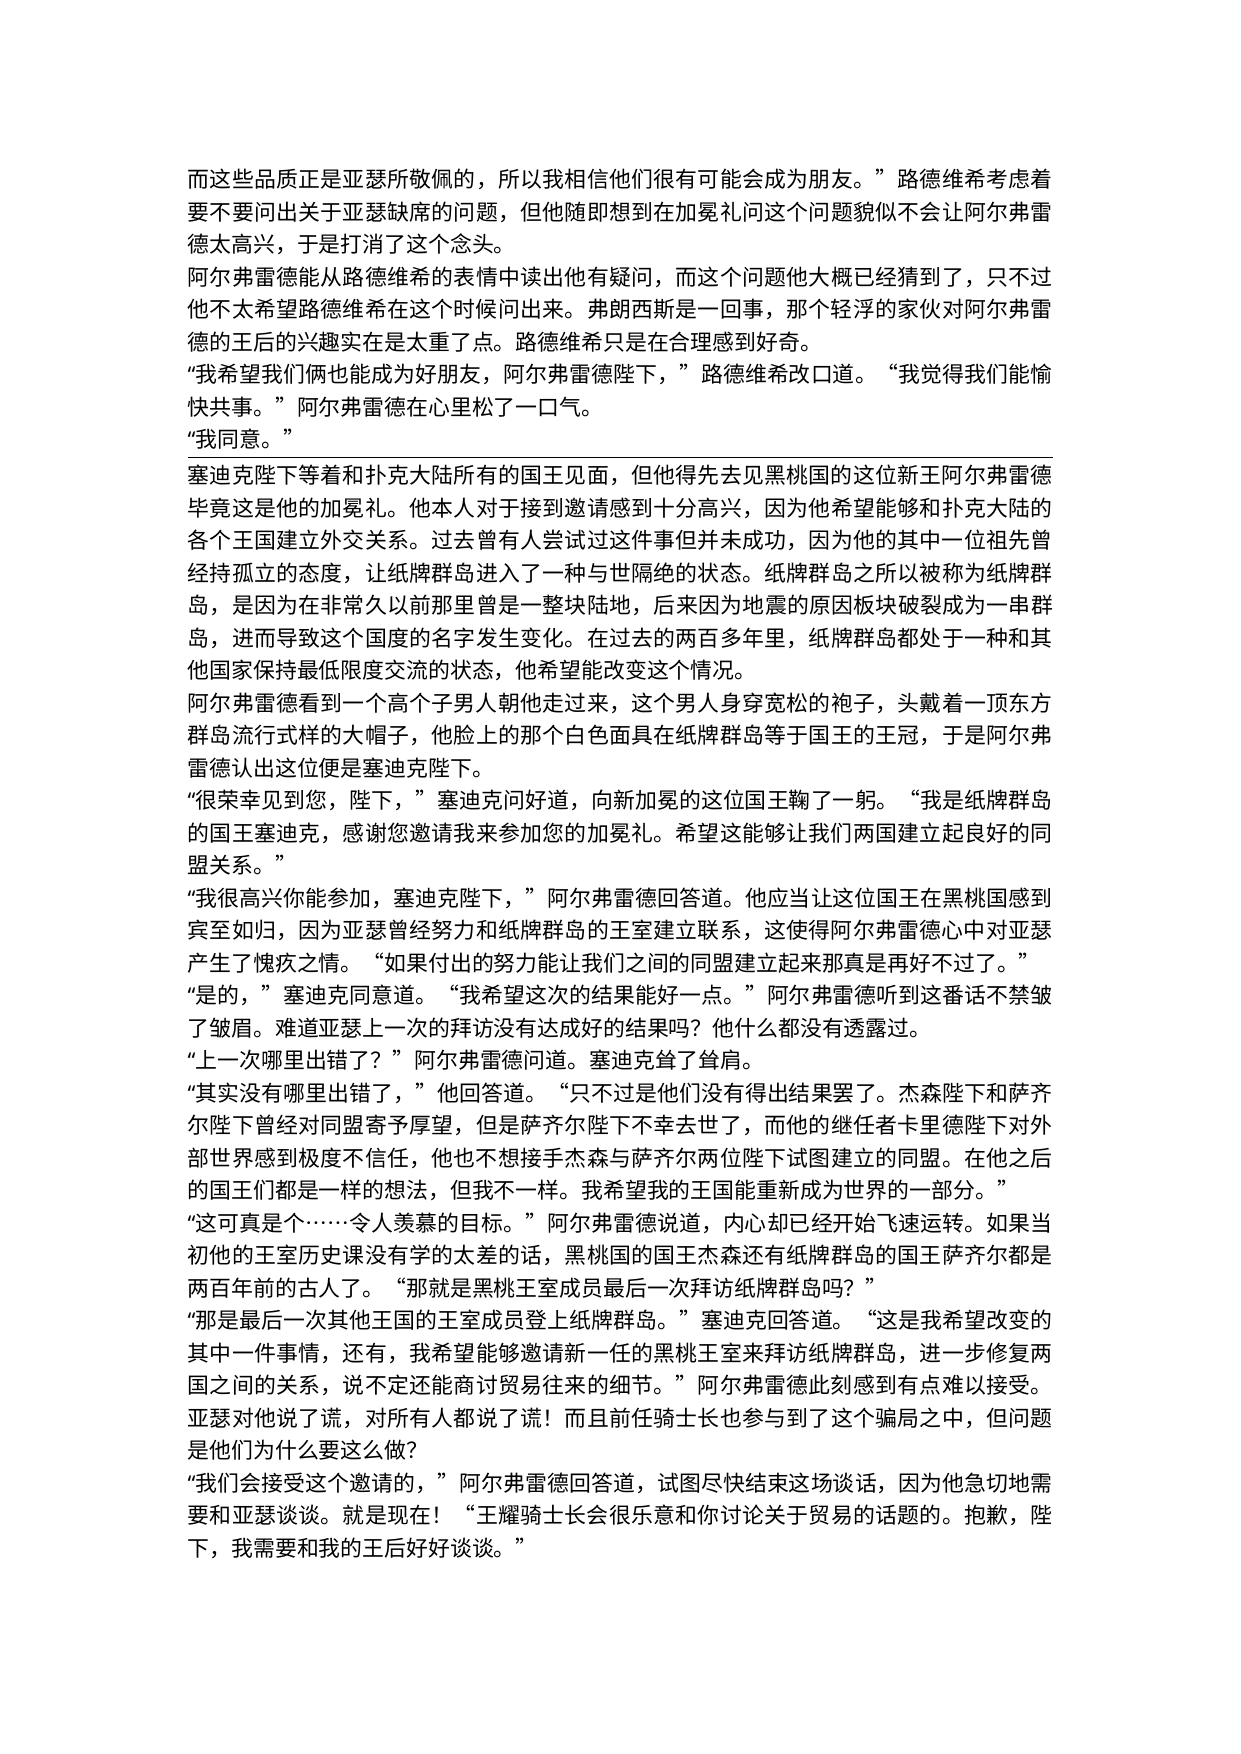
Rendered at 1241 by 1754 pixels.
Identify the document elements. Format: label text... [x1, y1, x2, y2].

text 阿尔弗雷德看到一个高个子男人朝他走过来，这个男人身穿宽松的袍子，头戴着一顶东方群岛流行式样的大帽子，他脸上的那个白色面具在纸牌群岛等于国王的王冠，于是阿尔弗雷德认出这位便是塞迪克陛下。 [187, 686, 1053, 783]
text “是的，”塞迪克同意道。“我希望这次的结果能好一点。”阿尔弗雷德听到这番话不禁皱了皱眉。难道亚瑟上一次的拜访没有达成好的结果吗？他什么都没有透露过。 [187, 978, 1053, 1043]
text “这可真是个……令人羡慕的目标。”阿尔弗雷德说道，内心却已经开始飞速运转。如果当初他的王室历史课没有学的太差的话，黑桃国的国王杰森还有纸牌群岛的国王萨齐尔都是两百年前的古人了。“那就是黑桃王室成员最后一次拜访纸牌群岛吗？” [187, 1206, 1053, 1303]
text “我们会接受这个邀请的，”阿尔弗雷德回答道，试图尽快结束这场谈话，因为他急切地需要和亚瑟谈谈。就是现在！“王耀骑士长会很乐意和你讨论关于贸易的话题的。抱歉，陛下，我需要和我的王后好好谈谈。” [187, 1466, 1053, 1563]
text 塞迪克陛下等着和扑克大陆所有的国王见面，但他得先去见黑桃国的这位新王阿尔弗雷德，毕竟这是他的加冕礼。他本人对于接到邀请感到十分高兴，因为他希望能够和扑克大陆的各个王国建立外交关系。过去曾有人尝试过这件事但并未成功，因为他的其中一位祖先曾经持孤立的态度，让纸牌群岛进入了一种与世隔绝的状态。纸牌群岛之所以被称为纸牌群岛，是因为在非常久以前那里曾是一整块陆地，后来因为地震的原因板块破裂成为一串群岛，进而导致这个国度的名字发生变化。在过去的两百多年里，纸牌群岛都处于一种和其他国家保持最低限度交流的状态，他希望能改变这个情况。 [187, 458, 1053, 686]
text “我希望我们俩也能成为好朋友，阿尔弗雷德陛下，”路德维希改口道。“我觉得我们能愉快共事。”阿尔弗雷德在心里松了一口气。 [187, 357, 1053, 422]
text “那是最后一次其他王国的王室成员登上纸牌群岛。”塞迪克回答道。“这是我希望改变的其中一件事情，还有，我希望能够邀请新一任的黑桃王室来拜访纸牌群岛，进一步修复两国之间的关系，说不定还能商讨贸易往来的细节。”阿尔弗雷德此刻感到有点难以接受。亚瑟对他说了谎，对所有人都说了谎！而且前任骑士长也参与到了这个骗局之中，但问题是他们为什么要这么做？ [187, 1303, 1053, 1466]
text 阿尔弗雷德能从路德维希的表情中读出他有疑问，而这个问题他大概已经猜到了，只不过他不太希望路德维希在这个时候问出来。弗朗西斯是一回事，那个轻浮的家伙对阿尔弗雷德的王后的兴趣实在是太重了点。路德维希只是在合理感到好奇。 [187, 259, 1053, 357]
text “我很高兴你能参加，塞迪克陛下，”阿尔弗雷德回答道。他应当让这位国王在黑桃国感到宾至如归，因为亚瑟曾经努力和纸牌群岛的王室建立联系，这使得阿尔弗雷德心中对亚瑟产生了愧疚之情。“如果付出的努力能让我们之间的同盟建立起来那真是再好不过了。” [187, 881, 1053, 978]
text “其实没有哪里出错了，”他回答道。“只不过是他们没有得出结果罢了。杰森陛下和萨齐尔陛下曾经对同盟寄予厚望，但是萨齐尔陛下不幸去世了，而他的继任者卡里德陛下对外部世界感到极度不信任，他也不想接手杰森与萨齐尔两位陛下试图建立的同盟。在他之后的国王们都是一样的想法，但我不一样。我希望我的王国能重新成为世界的一部分。” [187, 1076, 1053, 1206]
text “我同意。” [187, 422, 1053, 458]
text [187, 162, 1053, 259]
text “上一次哪里出错了？”阿尔弗雷德问道。塞迪克耸了耸肩。 [187, 1043, 1053, 1076]
text “很荣幸见到您，陛下，”塞迪克问好道，向新加冕的这位国王鞠了一躬。“我是纸牌群岛的国王塞迪克，感谢您邀请我来参加您的加冕礼。希望这能够让我们两国建立起良好的同盟关系。” [187, 783, 1053, 881]
